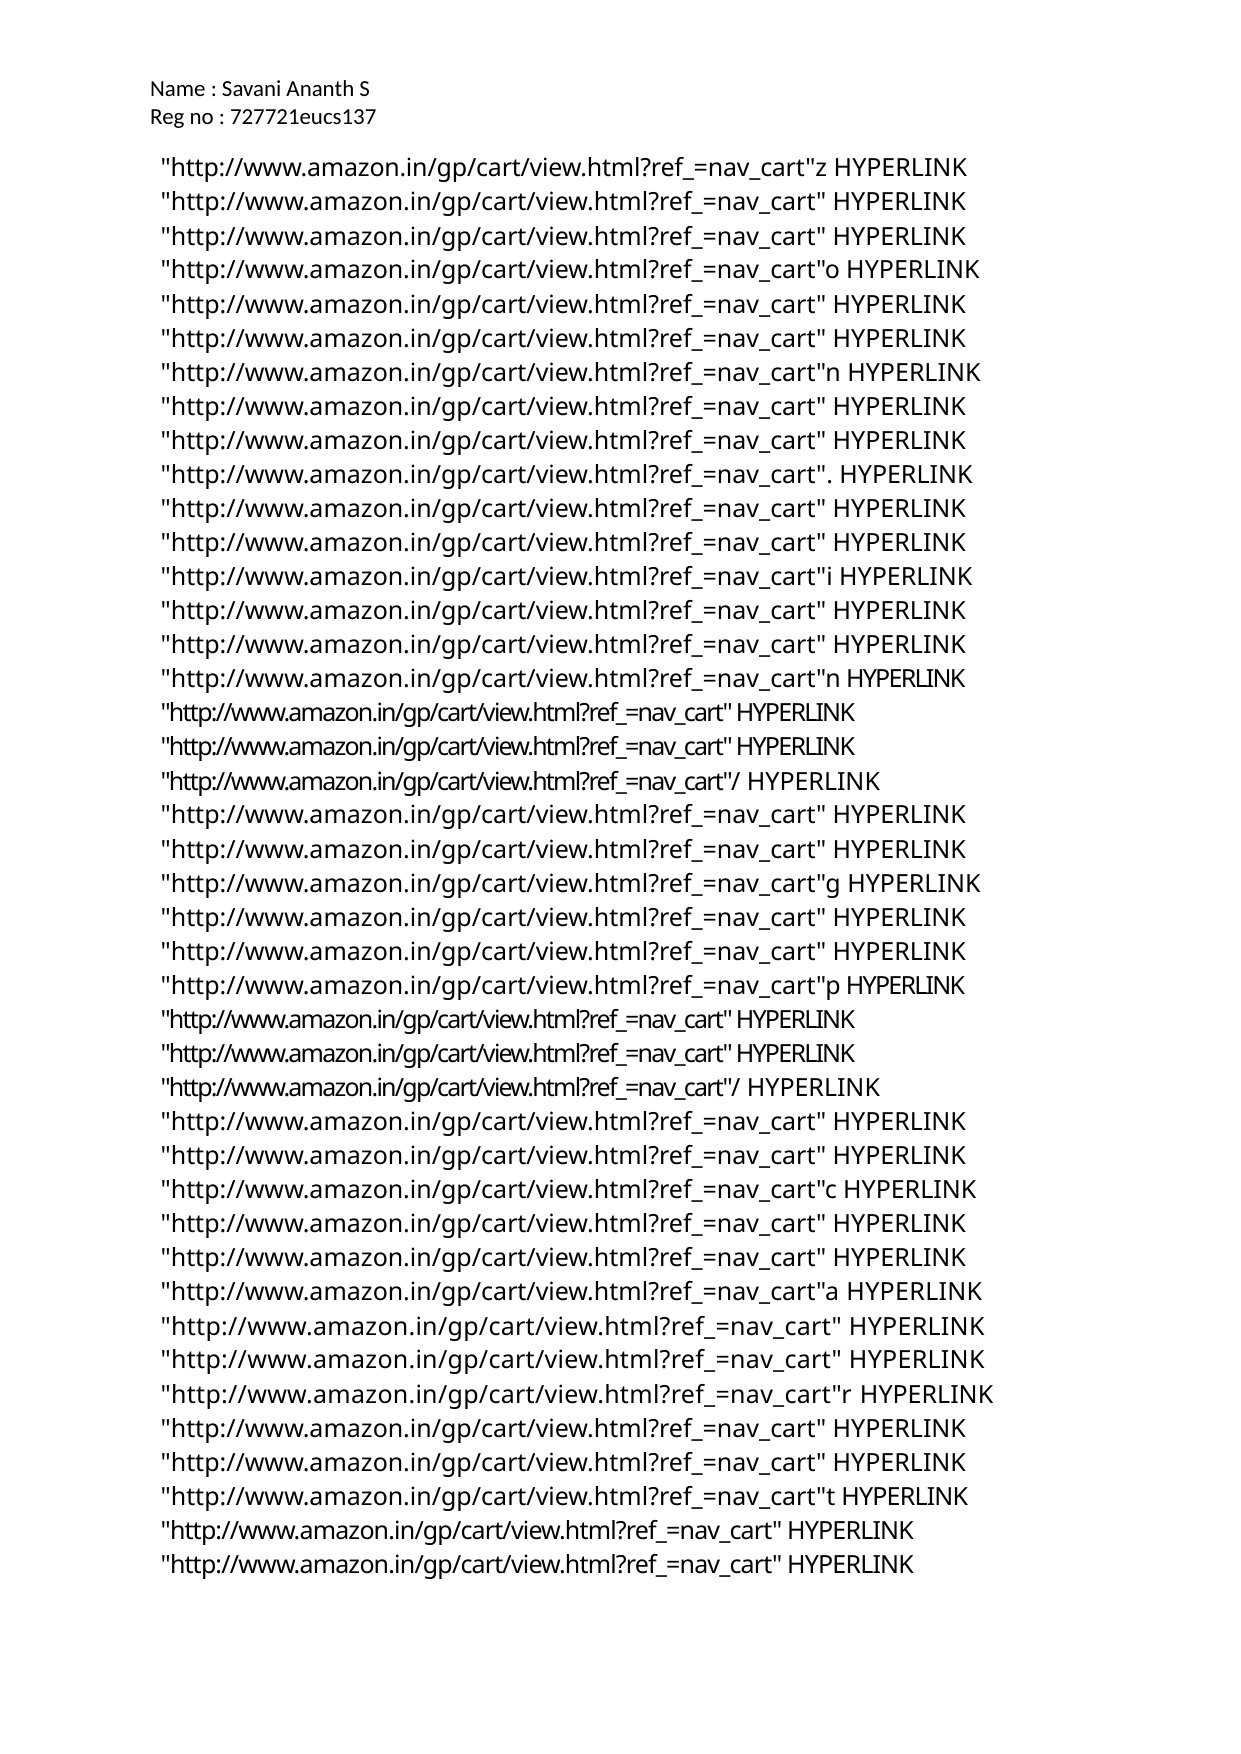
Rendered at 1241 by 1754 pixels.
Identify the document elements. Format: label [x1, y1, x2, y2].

text [160, 150, 1090, 1581]
